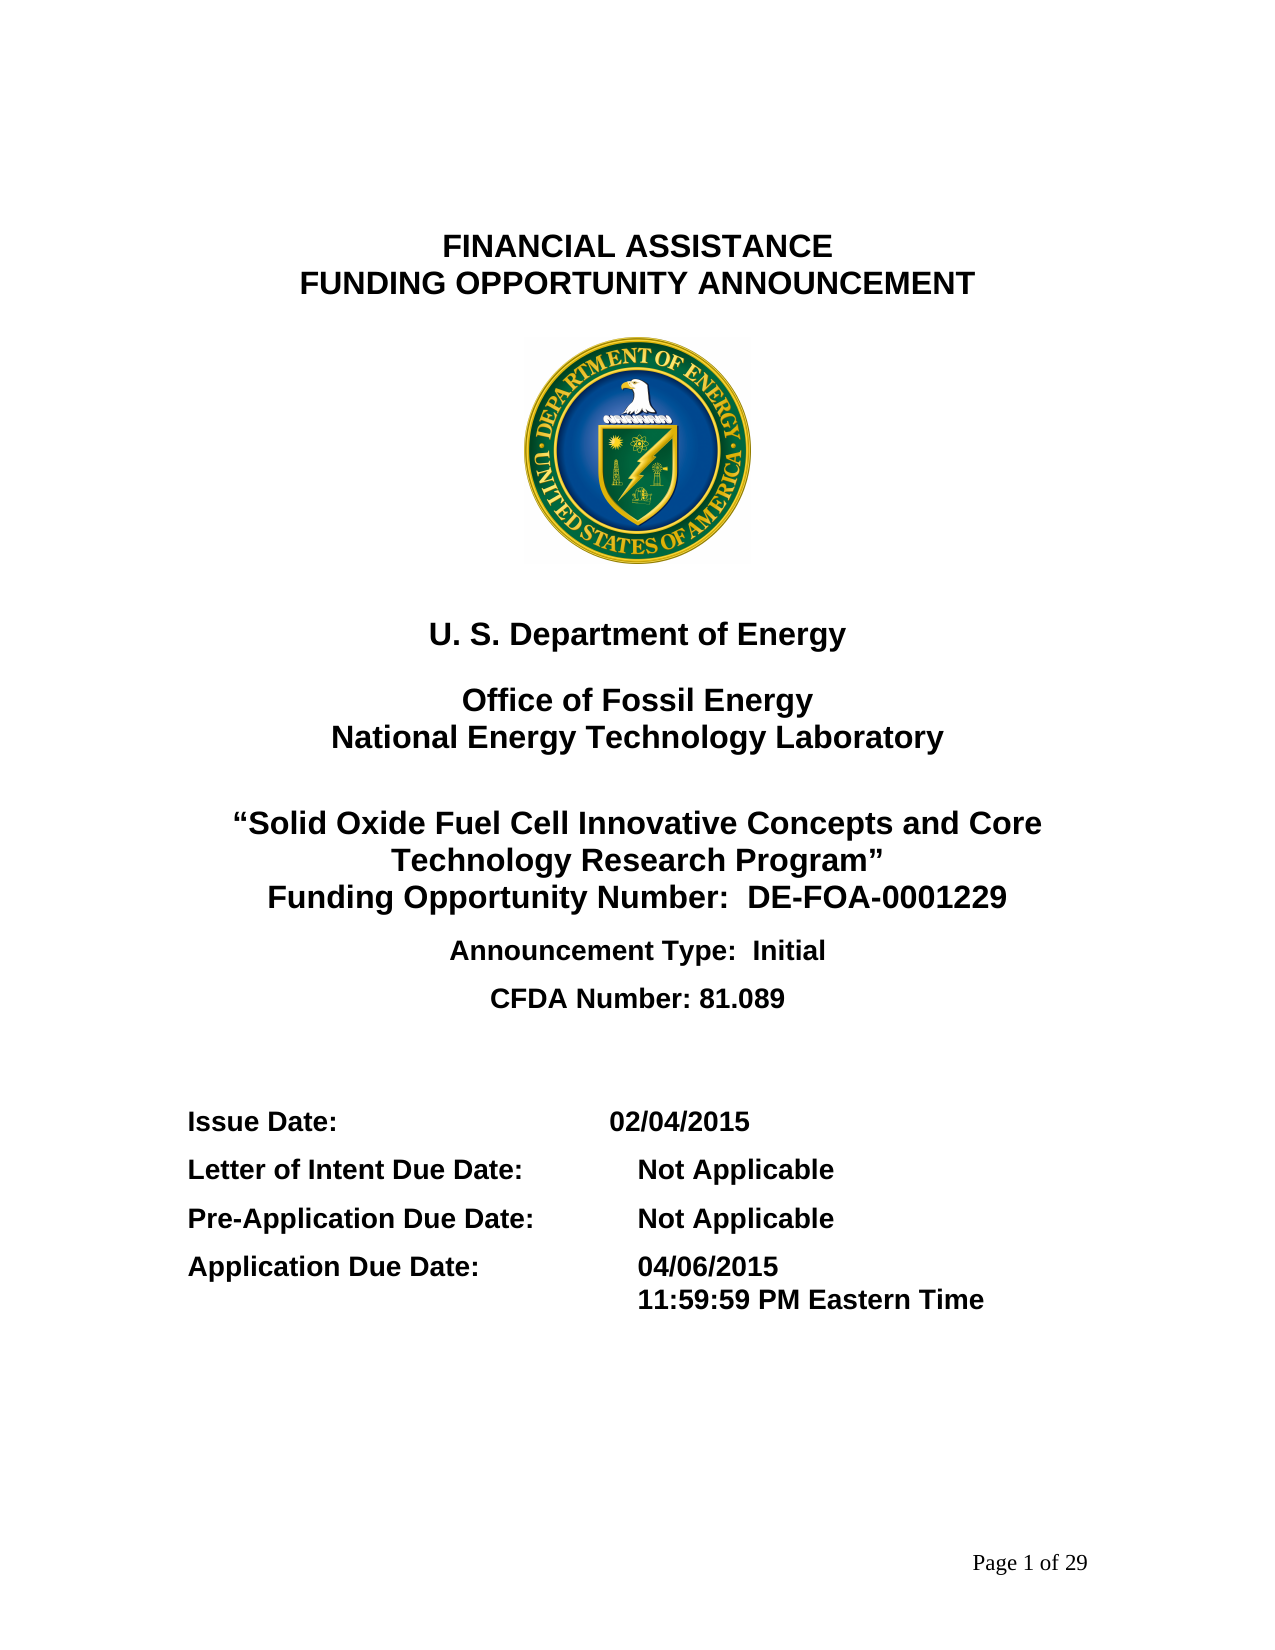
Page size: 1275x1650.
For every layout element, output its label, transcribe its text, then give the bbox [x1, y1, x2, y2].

text FINANCIAL ASSISTANCE [187, 227, 1087, 264]
text Letter of Intent Due Date: Not Applicable [187, 1153, 1087, 1186]
picture [524, 337, 751, 564]
text Issue Date: 02/04/2015 [187, 1105, 1087, 1137]
text 11:59:59 PM Eastern Time [562, 1283, 1087, 1315]
text Application Due Date: 04/06/2015 [187, 1250, 1087, 1283]
text Funding Opportunity Number: DE-FOA-0001229 [187, 878, 1087, 915]
text Announcement Type: Initial [187, 934, 1087, 966]
text Office of Fossil Energy [187, 682, 1087, 719]
text National Energy Technology Laboratory [187, 719, 1087, 756]
text U. S. Department of Energy [187, 616, 1087, 653]
text “Solid Oxide Fuel Cell Innovative Concepts and Core Technology Research Program” [187, 804, 1087, 878]
text Pre-Application Due Date: Not Applicable [187, 1202, 1087, 1234]
text FUNDING OPPORTUNITY ANNOUNCEMENT [187, 264, 1087, 301]
text CFDA Number: 81.089 [187, 982, 1087, 1015]
